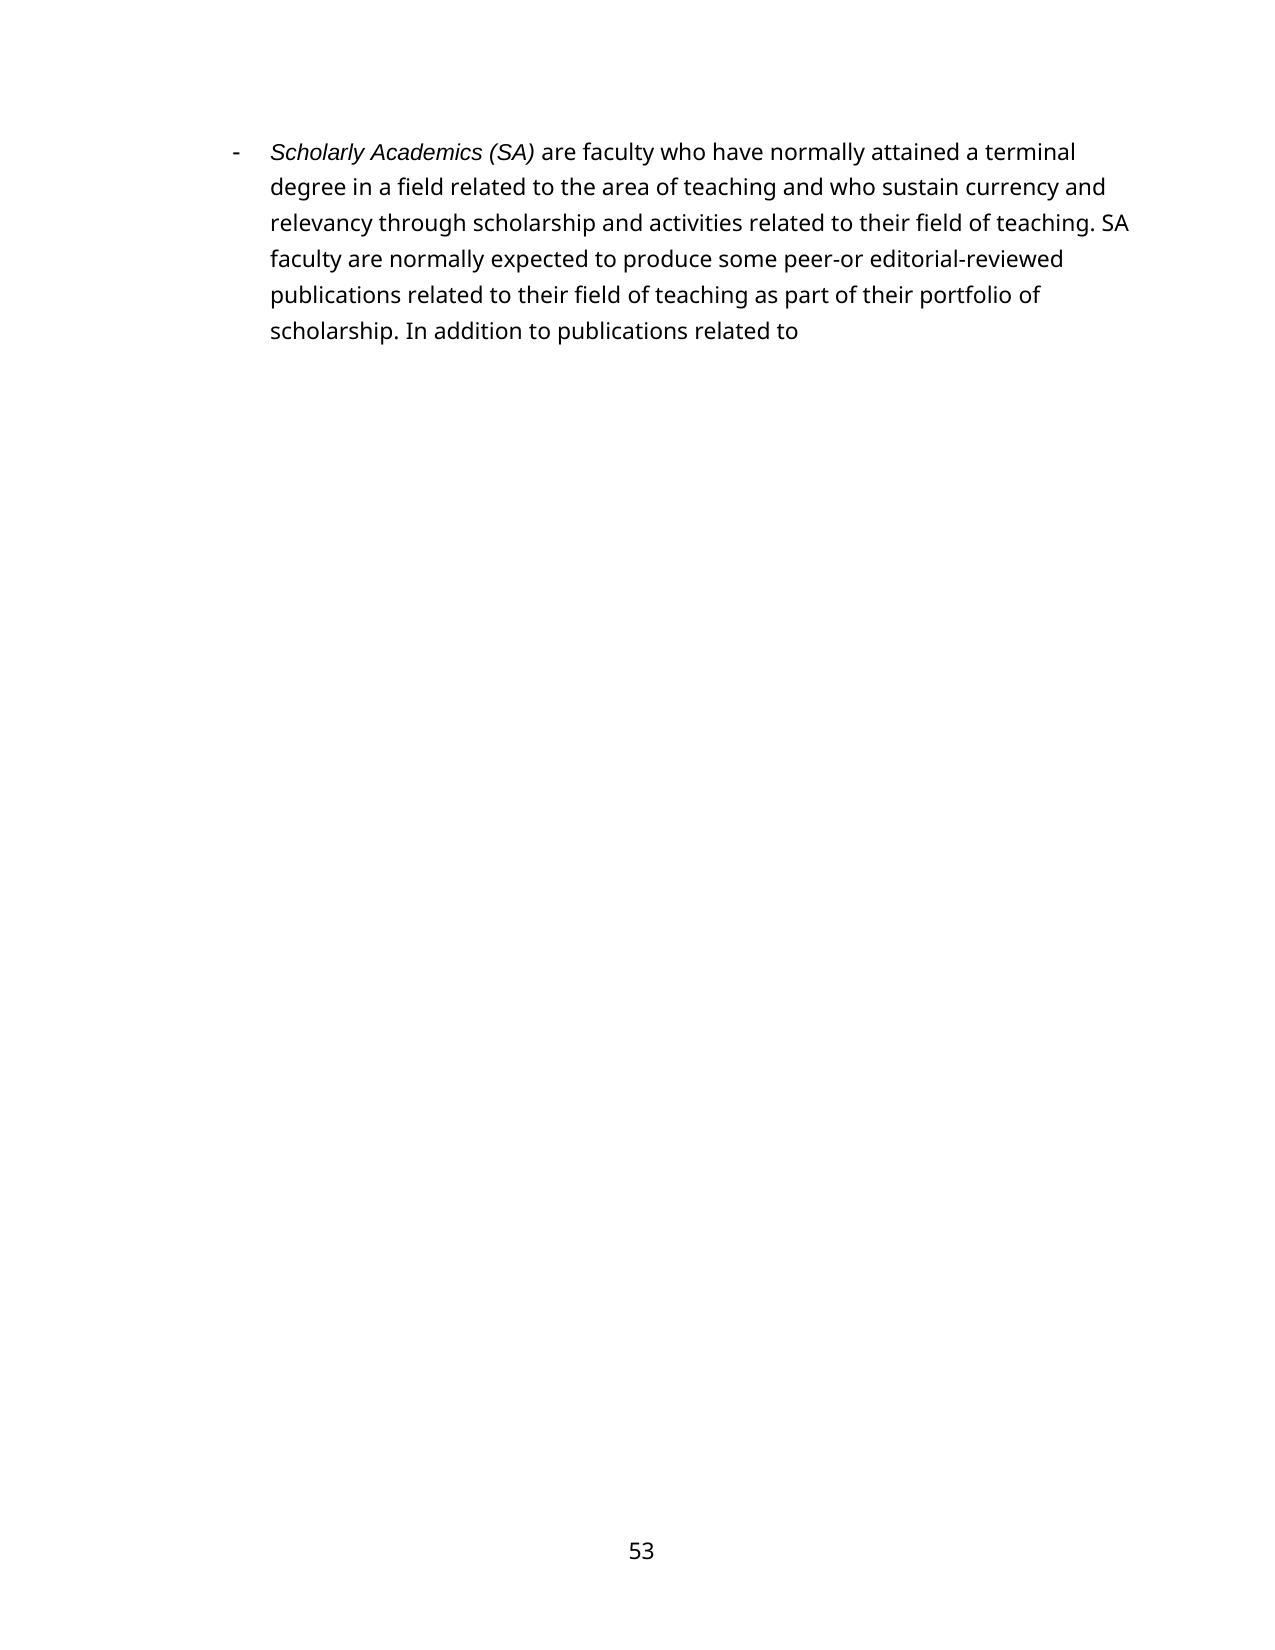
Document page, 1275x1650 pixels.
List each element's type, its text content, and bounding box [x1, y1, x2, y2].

list Scholarly Academics (SA) are faculty who have normally attained a terminal degree in a field related to the area of teaching and who sustain currency and relevancy through scholarship and activities related to their field of teaching. SA faculty are normally expected to produce some peer-or editorial-reviewed publications related to their field of teaching as part of their portfolio of scholarship. In addition to publications related to [232, 135, 1144, 346]
